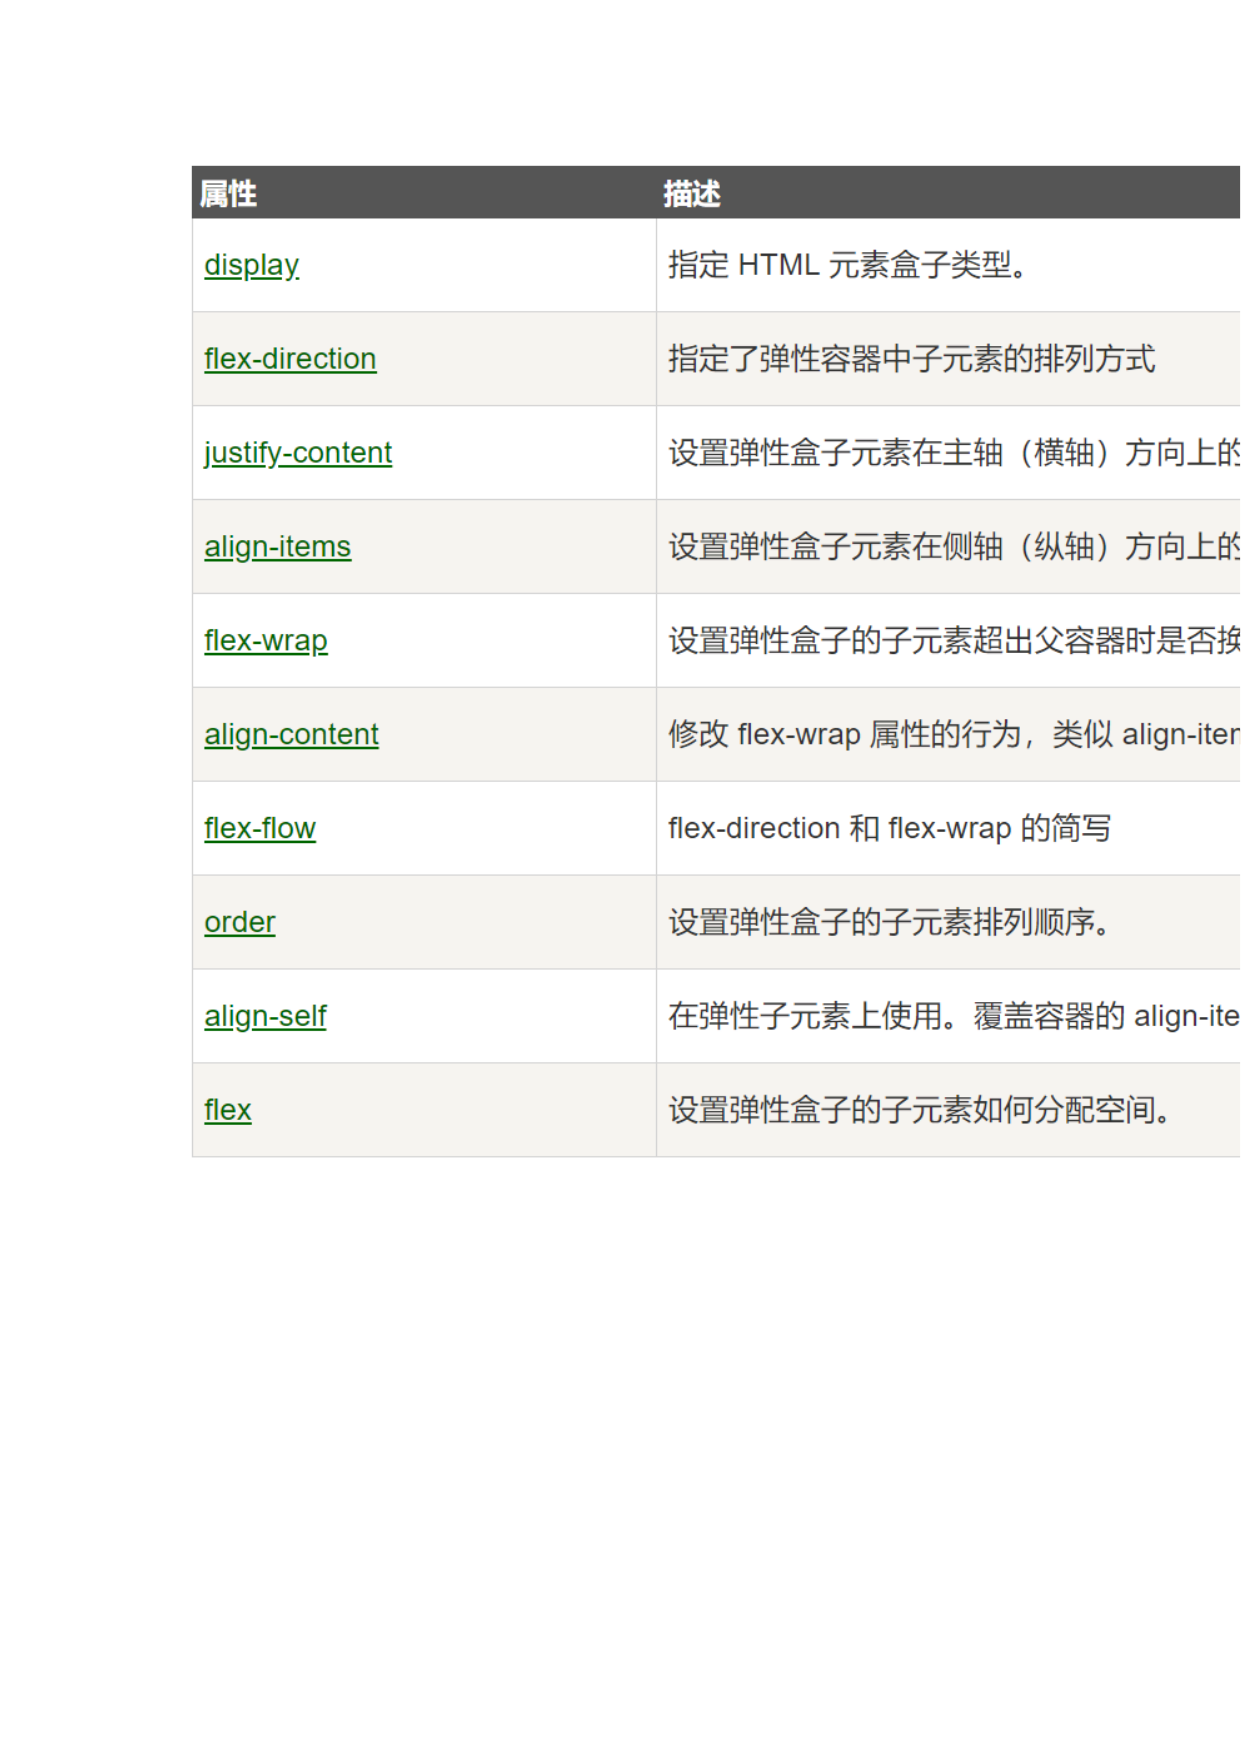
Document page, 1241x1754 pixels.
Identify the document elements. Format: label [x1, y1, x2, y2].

picture [187, 162, 1241, 1160]
